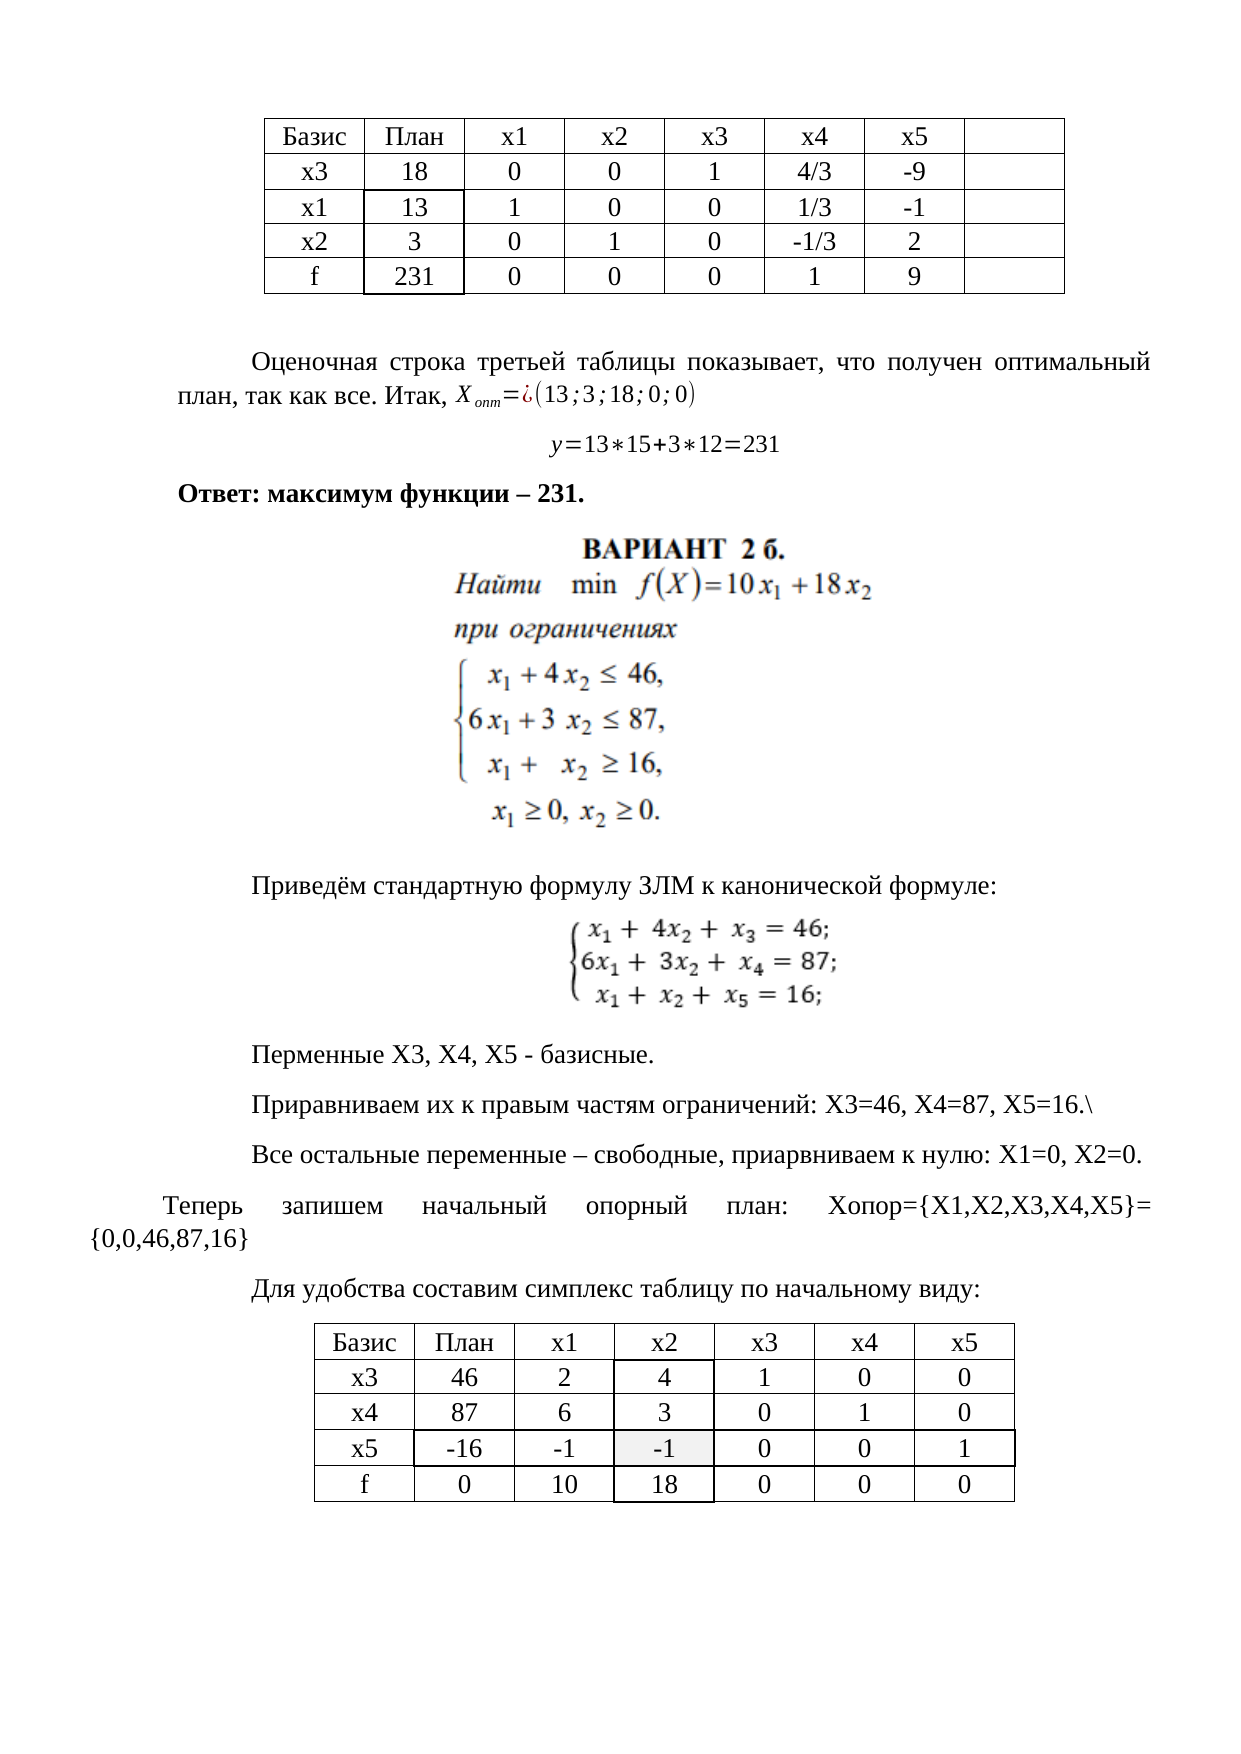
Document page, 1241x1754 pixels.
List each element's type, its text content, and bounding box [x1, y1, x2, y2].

table_cell 2 [515, 1360, 613, 1393]
table_cell 9 [865, 258, 964, 293]
table_cell 0 [565, 154, 664, 188]
table_cell 0 [915, 1360, 1014, 1393]
table_cell -9 [865, 154, 964, 188]
table_cell 0 [415, 1467, 514, 1501]
text Все остальные переменные – свободные, приарвниваем к нулю: X1=0, X2=0. [177, 1139, 1152, 1170]
table_header x1 [515, 1324, 614, 1359]
table_cell [965, 190, 1064, 223]
text Оценочная строка третьей таблицы показывает, что получен оптимальный план, так как все. Итак, [177, 345, 1152, 411]
table_cell 0 [715, 1394, 814, 1429]
table_header Базис [315, 1324, 414, 1359]
table_cell 0 [715, 1467, 814, 1501]
table_cell -1/3 [765, 224, 864, 257]
table_cell 0 [665, 258, 764, 293]
picture [421, 527, 908, 851]
table_header [965, 119, 1064, 152]
table_header x3 [715, 1324, 814, 1359]
table_cell 0 [715, 1431, 814, 1465]
table_cell 0 [815, 1467, 914, 1501]
table_cell 0 [465, 258, 564, 293]
table_cell 87 [415, 1394, 514, 1429]
table_header Базис [265, 119, 364, 152]
table_header x2 [565, 119, 664, 152]
table_cell 3 [365, 224, 463, 257]
table_cell 1 [915, 1431, 1014, 1465]
table_cell 231 [365, 258, 463, 293]
table_cell 0 [465, 224, 564, 257]
table_header x5 [865, 119, 964, 152]
table_cell 1 [565, 224, 664, 257]
table_cell 1 [665, 154, 764, 188]
table_header x5 [915, 1324, 1014, 1359]
picture [560, 913, 842, 1020]
table_cell f [265, 258, 363, 293]
table_cell 4 [615, 1361, 713, 1393]
table_cell x2 [265, 224, 363, 257]
table_header x3 [665, 119, 764, 152]
table_cell 1 [465, 190, 564, 223]
table_cell 0 [815, 1431, 914, 1465]
table_cell x3 [265, 154, 364, 188]
table_header x4 [815, 1324, 914, 1359]
table_cell 1/3 [765, 190, 864, 223]
table_cell 18 [615, 1467, 713, 1501]
table_cell 1 [765, 258, 864, 293]
table_cell x3 [315, 1360, 414, 1393]
table_header x1 [465, 119, 564, 152]
table_cell -1 [615, 1431, 713, 1465]
text Теперь запишем начальный опорный план: Xопор={X1,X2,X3,X4,X5}= {0,0,46,87,16} [88, 1189, 1152, 1253]
table_cell [965, 258, 1064, 293]
table_cell 0 [565, 190, 664, 223]
table_cell -1 [515, 1431, 613, 1465]
table_cell x1 [265, 190, 363, 223]
table_cell -16 [415, 1431, 514, 1465]
table_header x2 [615, 1324, 714, 1359]
table_header План [365, 119, 464, 152]
table_header x4 [765, 119, 864, 152]
text Приведём стандартную формулу ЗЛМ к канонической формуле: [177, 869, 1152, 901]
table_cell 6 [515, 1394, 613, 1429]
table_cell 18 [365, 154, 464, 188]
table_cell 4/3 [765, 154, 864, 188]
table_cell 10 [515, 1467, 613, 1501]
table_cell 0 [915, 1467, 1014, 1501]
table_cell 0 [465, 154, 564, 188]
table_cell 0 [815, 1360, 914, 1393]
table_cell f [315, 1466, 414, 1501]
table_cell [965, 224, 1064, 257]
table_cell 0 [665, 224, 764, 257]
text Для удобства составим симплекс таблицу по начальному виду: [177, 1273, 1152, 1304]
table_cell x5 [315, 1430, 413, 1465]
table_cell 0 [915, 1394, 1014, 1429]
table_cell 1 [815, 1394, 914, 1429]
table_cell 0 [665, 190, 764, 223]
text Приравниваем их к правым частям ограничений: X3=46, X4=87, X5=16.\ [177, 1088, 1152, 1119]
table_cell 13 [365, 191, 463, 223]
text Перменные X3, X4, X5 - базисные. [177, 1038, 1152, 1069]
table_cell 1 [715, 1360, 814, 1393]
table_cell -1 [865, 190, 964, 223]
table_header План [415, 1324, 514, 1359]
table_cell 2 [865, 224, 964, 257]
table_cell 0 [565, 258, 664, 293]
table_cell 46 [415, 1360, 514, 1393]
table_cell [965, 154, 1064, 188]
text Ответ: максимум функции – 231. [177, 477, 1152, 508]
table_cell 3 [615, 1394, 713, 1429]
table_cell x4 [315, 1394, 414, 1429]
